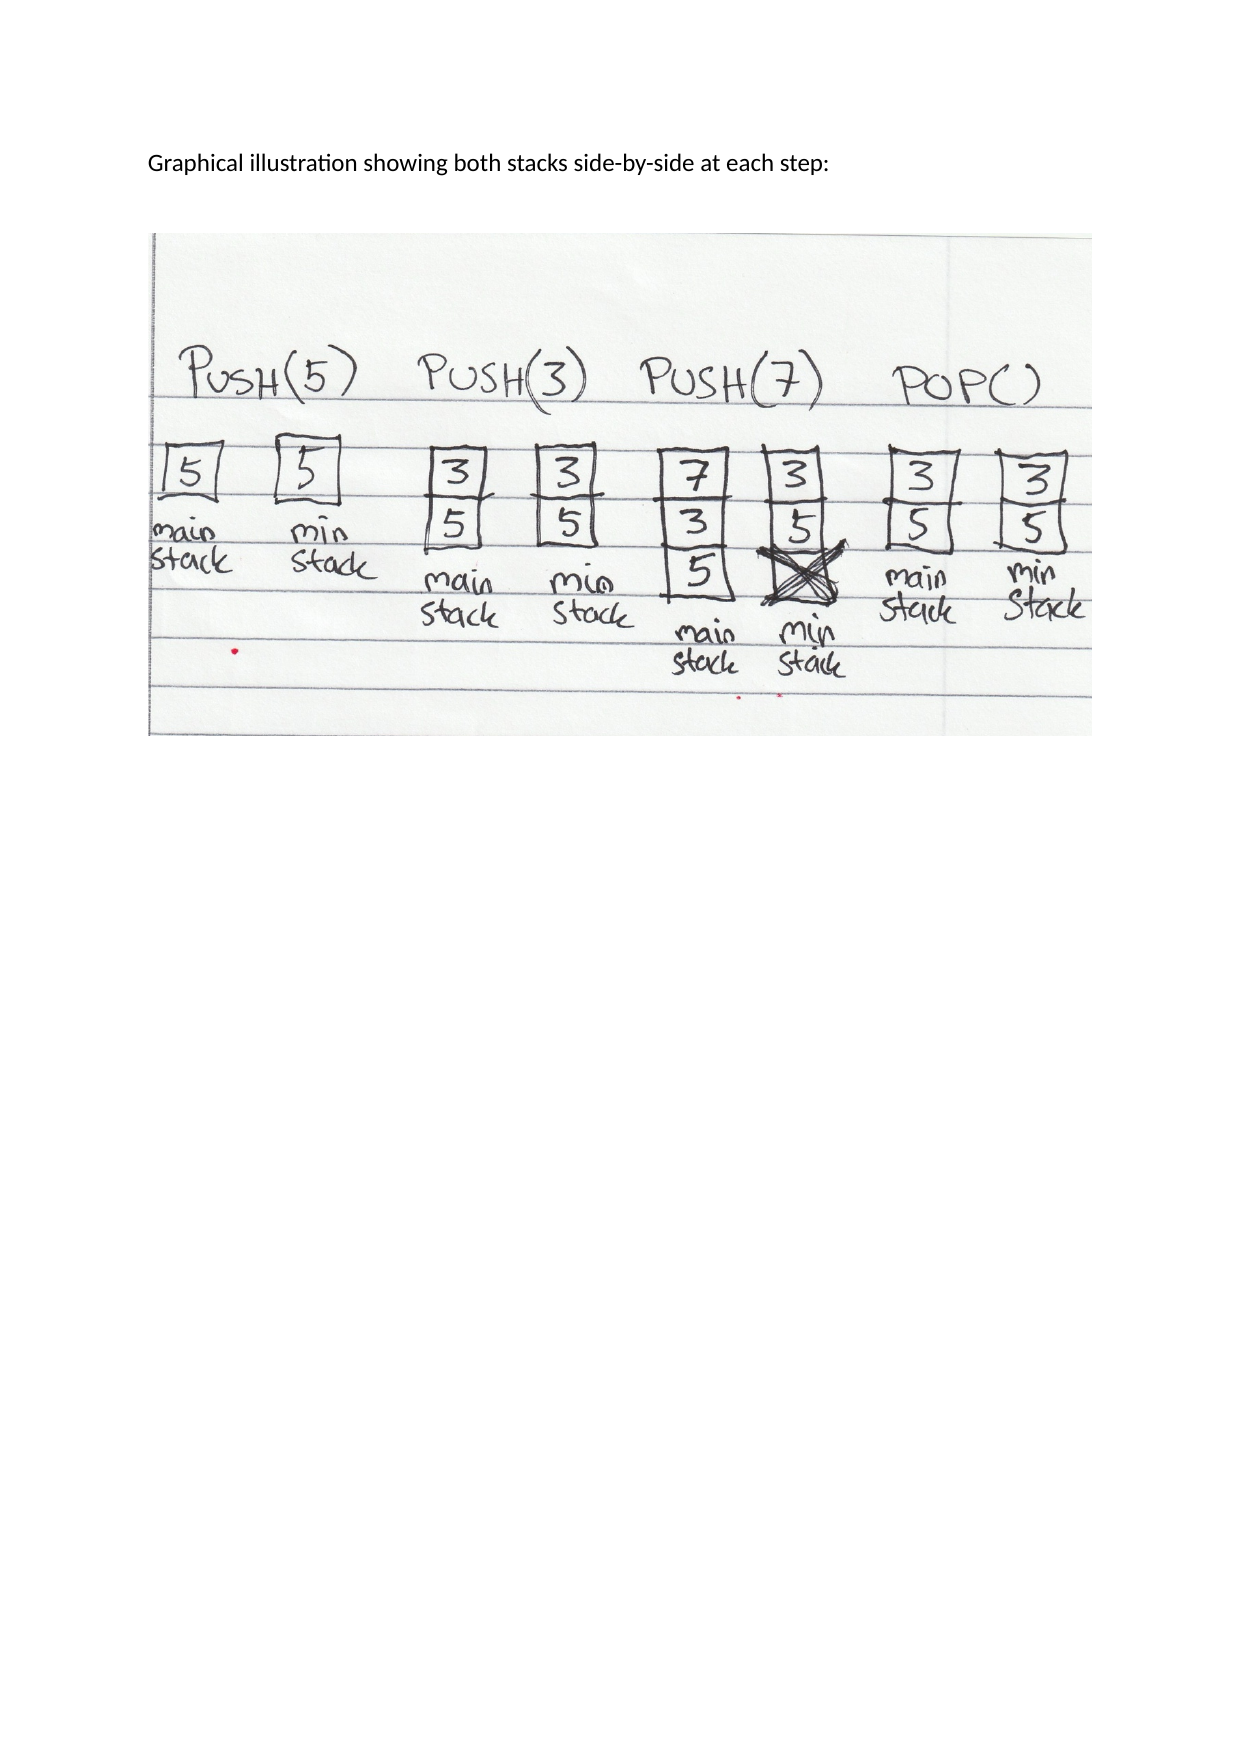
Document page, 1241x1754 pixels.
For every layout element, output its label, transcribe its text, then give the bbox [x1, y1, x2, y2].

picture [148, 233, 1092, 735]
text Graphical illustration showing both stacks side-by-side at each step: [148, 148, 1093, 178]
